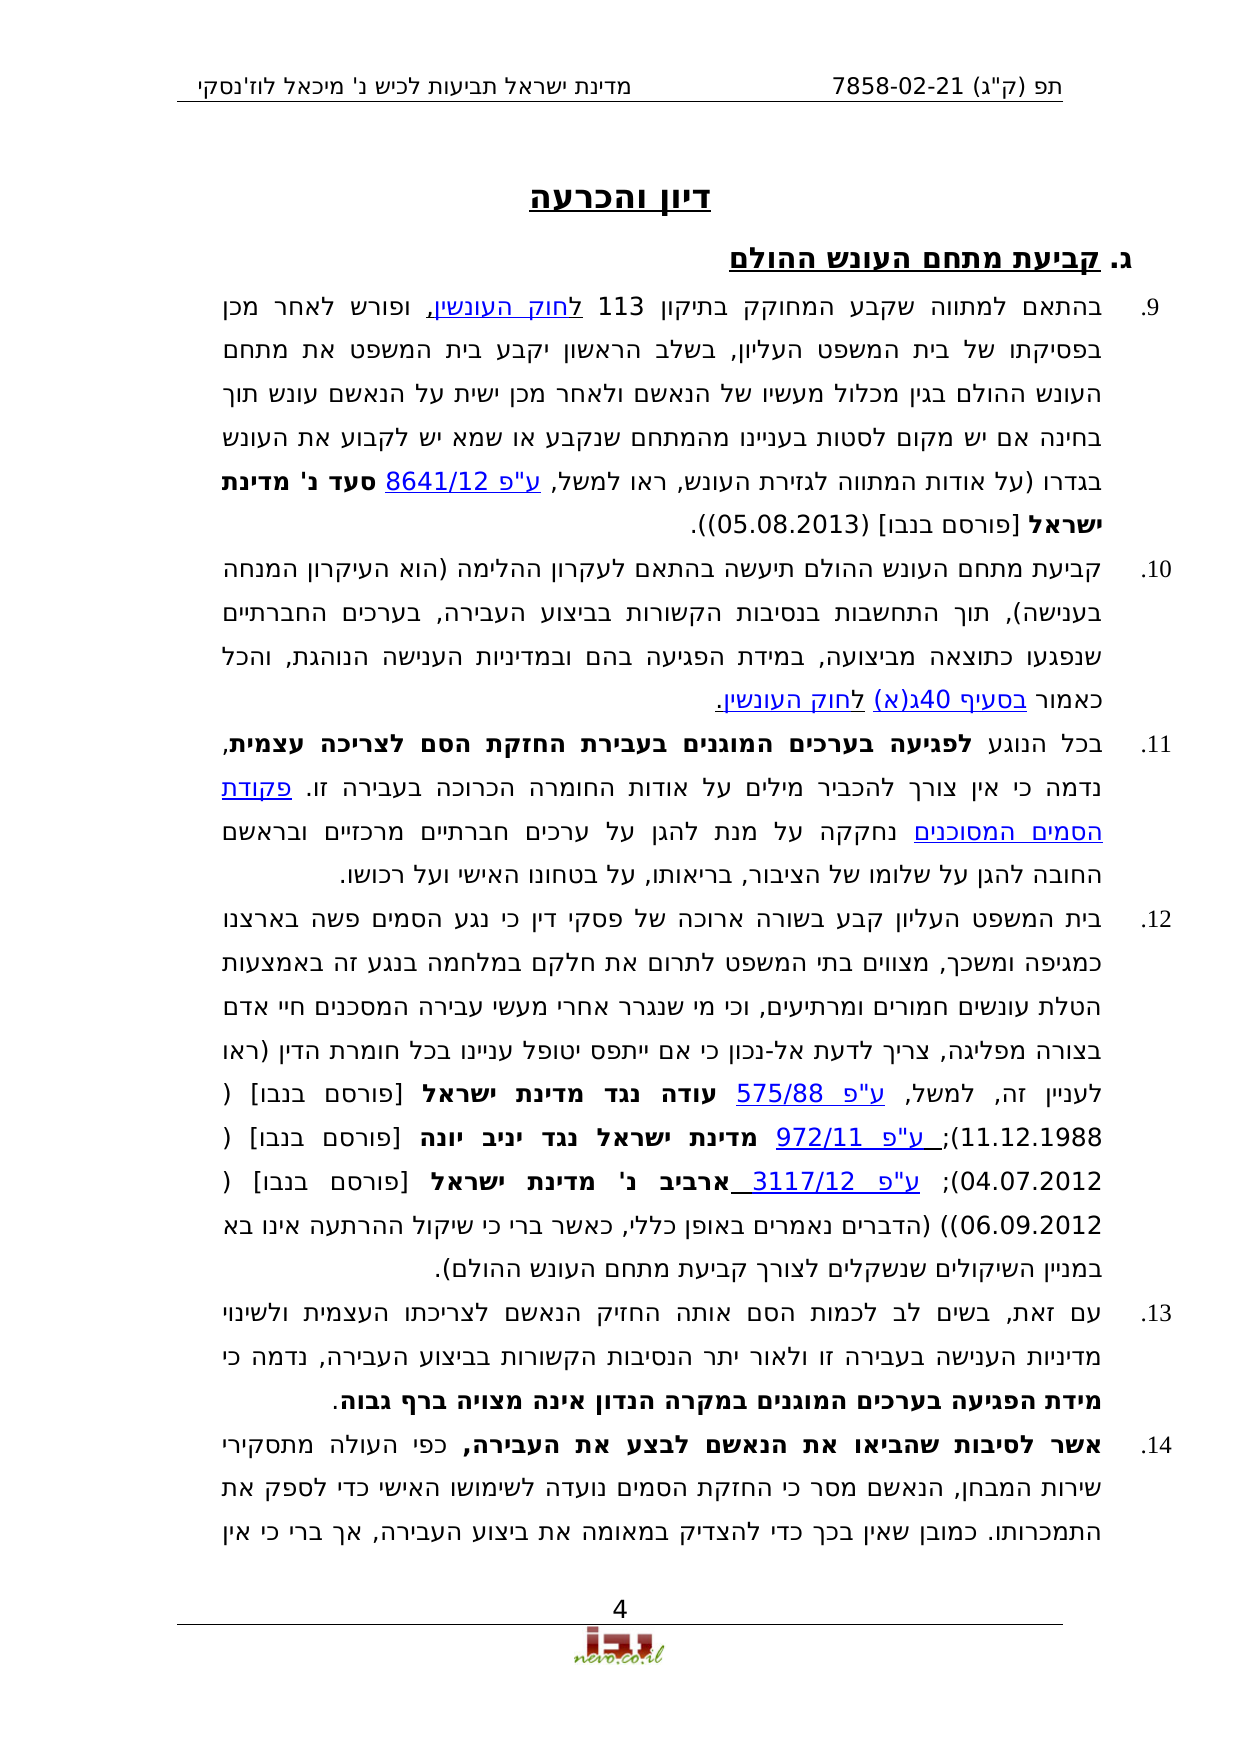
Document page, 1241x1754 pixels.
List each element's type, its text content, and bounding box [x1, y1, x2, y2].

subtitle ג. קביעת מתחם העונש ההולם [177, 241, 1132, 275]
list עם זאת, בשים לב לכמות הסם אותה החזיק הנאשם לצריכתו העצמית ולשינוי מדיניות הענישה בעבירה זו ולאור יתר הנסיבות הקשורות בביצוע העבירה, נדמה כי מידת הפגיעה בערכים המוגנים במקרה הנדון אינה מצויה ברף גבוה. [222, 1298, 1141, 1415]
list בהתאם למתווה שקבע המחוקק בתיקון 113 לחוק העונשין, ופורש לאחר מכן בפסיקתו של בית המשפט העליון, בשלב הראשון יקבע בית המשפט את מתחם העונש ההולם בגין מכלול מעשיו של הנאשם ולאחר מכן ישית על הנאשם עונש תוך בחינה אם יש מקום לסטות בעניינו מהמתחם שנקבע או שמא יש לקבוע את העונש בגדרו (על אודות המתווה לגזירת העונש, ראו למשל, ע"פ 8641/12 סעד נ' מדינת ישראל [פורסם בנבו] (05.08.2013)). [222, 292, 1141, 540]
picture [574, 1626, 666, 1665]
list קביעת מתחם העונש ההולם תיעשה בהתאם לעקרון ההלימה (הוא העיקרון המנחה בענישה), תוך התחשבות בנסיבות הקשורות בביצוע העבירה, בערכים החברתיים שנפגעו כתוצאה מביצועה, במידת הפגיעה בהם ובמדיניות הענישה הנוהגת, והכל כאמור בסעיף 40ג(א) לחוק העונשין. [222, 554, 1141, 715]
list בכל הנוגע לפגיעה בערכים המוגנים בעבירת החזקת הסם לצריכה עצמית, נדמה כי אין צורך להכביר מילים על אודות החומרה הכרוכה בעבירה זו. פקודת הסמים המסוכנים נחקקה על מנת להגן על ערכים חברתיים מרכזיים ובראשם החובה להגן על שלומו של הציבור, בריאותו, על בטחונו האישי ועל רכושו. [222, 729, 1141, 890]
subtitle דיון והכרעה [177, 177, 1063, 216]
list בית המשפט העליון קבע בשורה ארוכה של פסקי דין כי נגע הסמים פשה בארצנו כמגיפה ומשכך, מצווים בתי המשפט לתרום את חלקם במלחמה בנגע זה באמצעות הטלת עונשים חמורים ומרתיעים, וכי מי שנגרר אחרי מעשי עבירה המסכנים חיי אדם בצורה מפליגה, צריך לדעת אל-נכון כי אם ייתפס יטופל עניינו בכל חומרת הדין (ראו לעניין זה, למשל, ע"פ 575/88 עודה נגד מדינת ישראל [פורסם בנבו] (11.12.1988); ע"פ 972/11 מדינת ישראל נגד יניב יונה [פורסם בנבו] (04.07.2012); ע"פ 3117/12 ארביב נ' מדינת ישראל [פורסם בנבו] (06.09.2012)) (הדברים נאמרים באופן כללי, כאשר ברי כי שיקול ההרתעה אינו בא במניין השיקולים שנשקלים לצורך קביעת מתחם העונש ההולם). [222, 904, 1141, 1284]
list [222, 1430, 1141, 1546]
